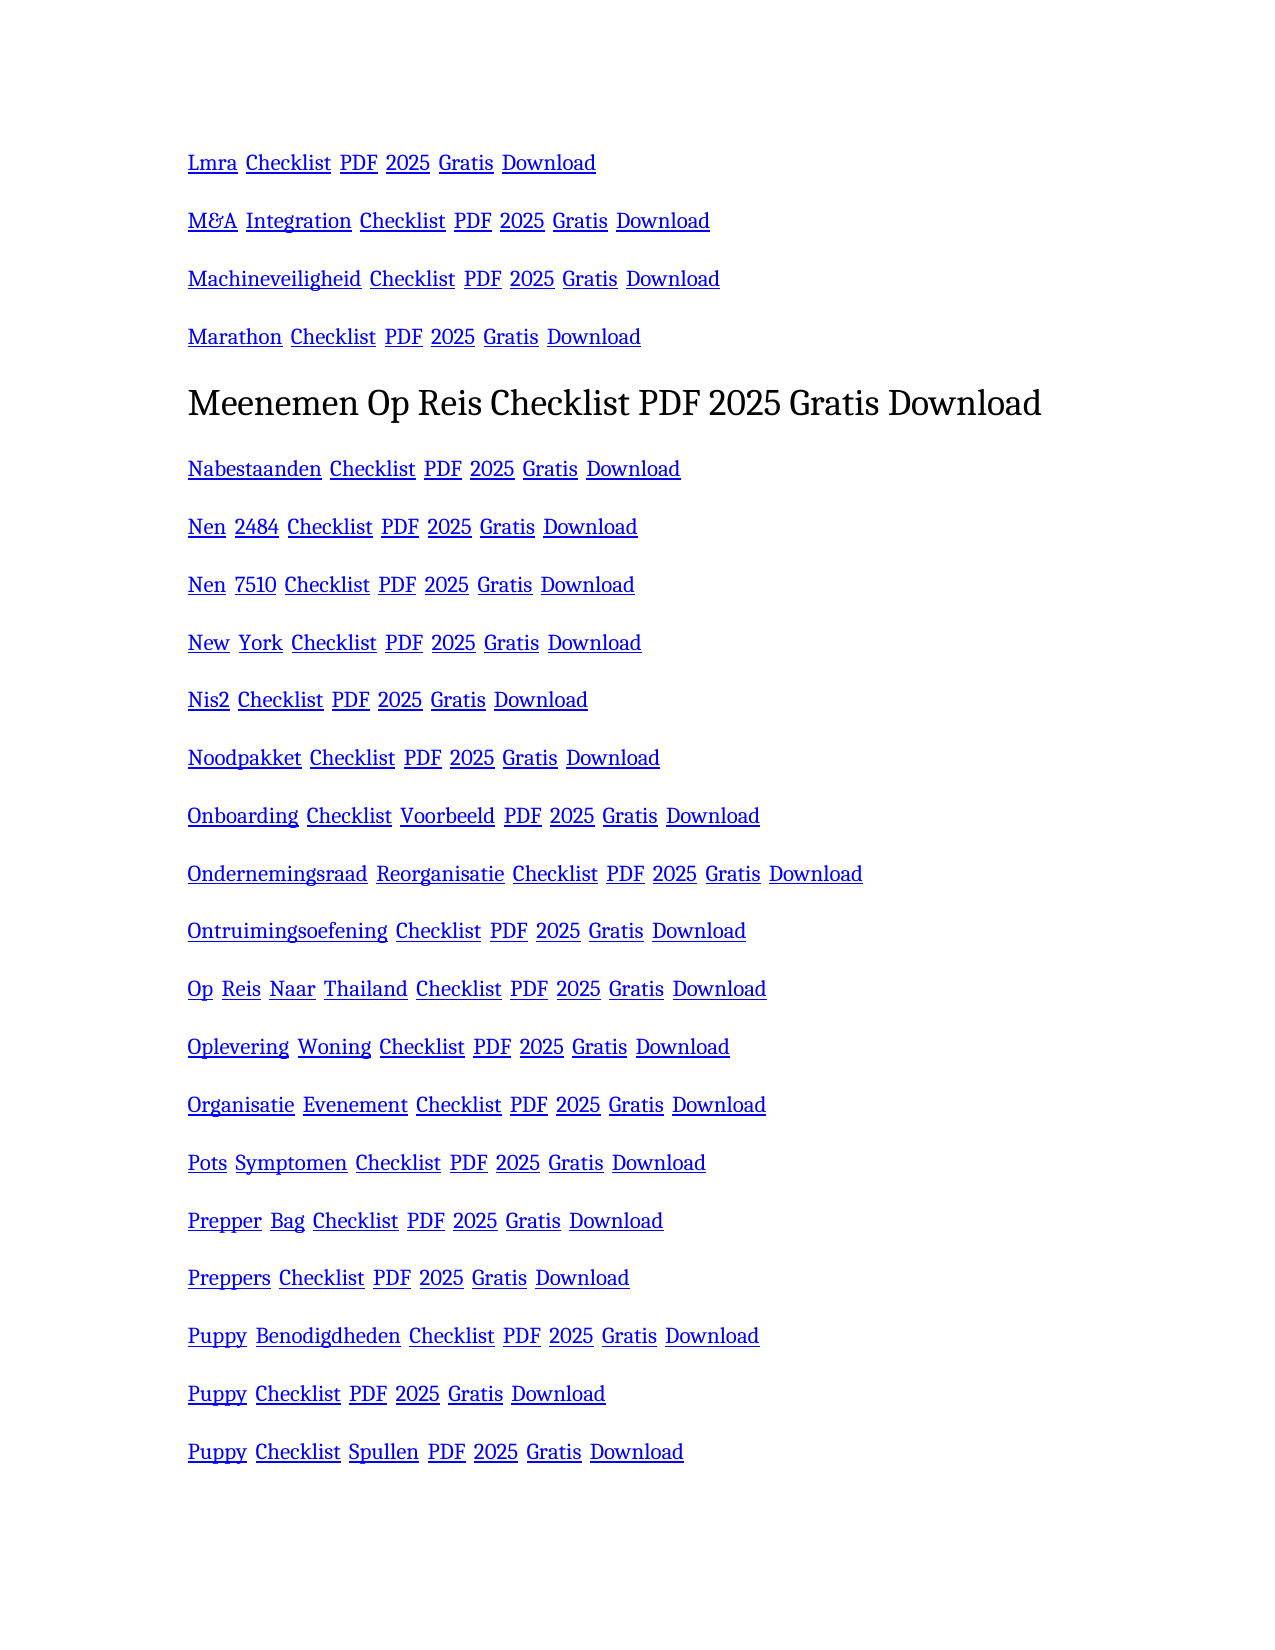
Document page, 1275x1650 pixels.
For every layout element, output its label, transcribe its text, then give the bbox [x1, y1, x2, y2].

text Lmra Checklist PDF 2025 Gratis Download [187, 150, 1087, 176]
text Ondernemingsraad Reorganisatie Checklist PDF 2025 Gratis Download [187, 861, 1087, 887]
text Puppy Checklist PDF 2025 Gratis Download [187, 1381, 1087, 1407]
text Puppy Checklist Spullen PDF 2025 Gratis Download [187, 1439, 1087, 1465]
text Meenemen Op Reis Checklist PDF 2025 Gratis Download [187, 381, 1087, 424]
text Prepper Bag Checklist PDF 2025 Gratis Download [187, 1207, 1087, 1234]
text Machineveiligheid Checklist PDF 2025 Gratis Download [187, 266, 1087, 292]
text Onboarding Checklist Voorbeeld PDF 2025 Gratis Download [187, 803, 1087, 829]
text Nen 7510 Checklist PDF 2025 Gratis Download [187, 571, 1087, 598]
text Marathon Checklist PDF 2025 Gratis Download [187, 323, 1087, 350]
text Op Reis Naar Thailand Checklist PDF 2025 Gratis Download [187, 976, 1087, 1002]
text Pots Symptomen Checklist PDF 2025 Gratis Download [187, 1149, 1087, 1176]
text Nis2 Checklist PDF 2025 Gratis Download [187, 687, 1087, 713]
text Puppy Benodigdheden Checklist PDF 2025 Gratis Download [187, 1323, 1087, 1349]
text Nen 2484 Checklist PDF 2025 Gratis Download [187, 514, 1087, 540]
text Nabestaanden Checklist PDF 2025 Gratis Download [187, 456, 1087, 482]
text Organisatie Evenement Checklist PDF 2025 Gratis Download [187, 1092, 1087, 1118]
text Noodpakket Checklist PDF 2025 Gratis Download [187, 745, 1087, 771]
text Oplevering Woning Checklist PDF 2025 Gratis Download [187, 1034, 1087, 1060]
text Preppers Checklist PDF 2025 Gratis Download [187, 1265, 1087, 1292]
text M&A Integration Checklist PDF 2025 Gratis Download [187, 208, 1087, 234]
text New York Checklist PDF 2025 Gratis Download [187, 629, 1087, 656]
text Ontruimingsoefening Checklist PDF 2025 Gratis Download [187, 918, 1087, 945]
